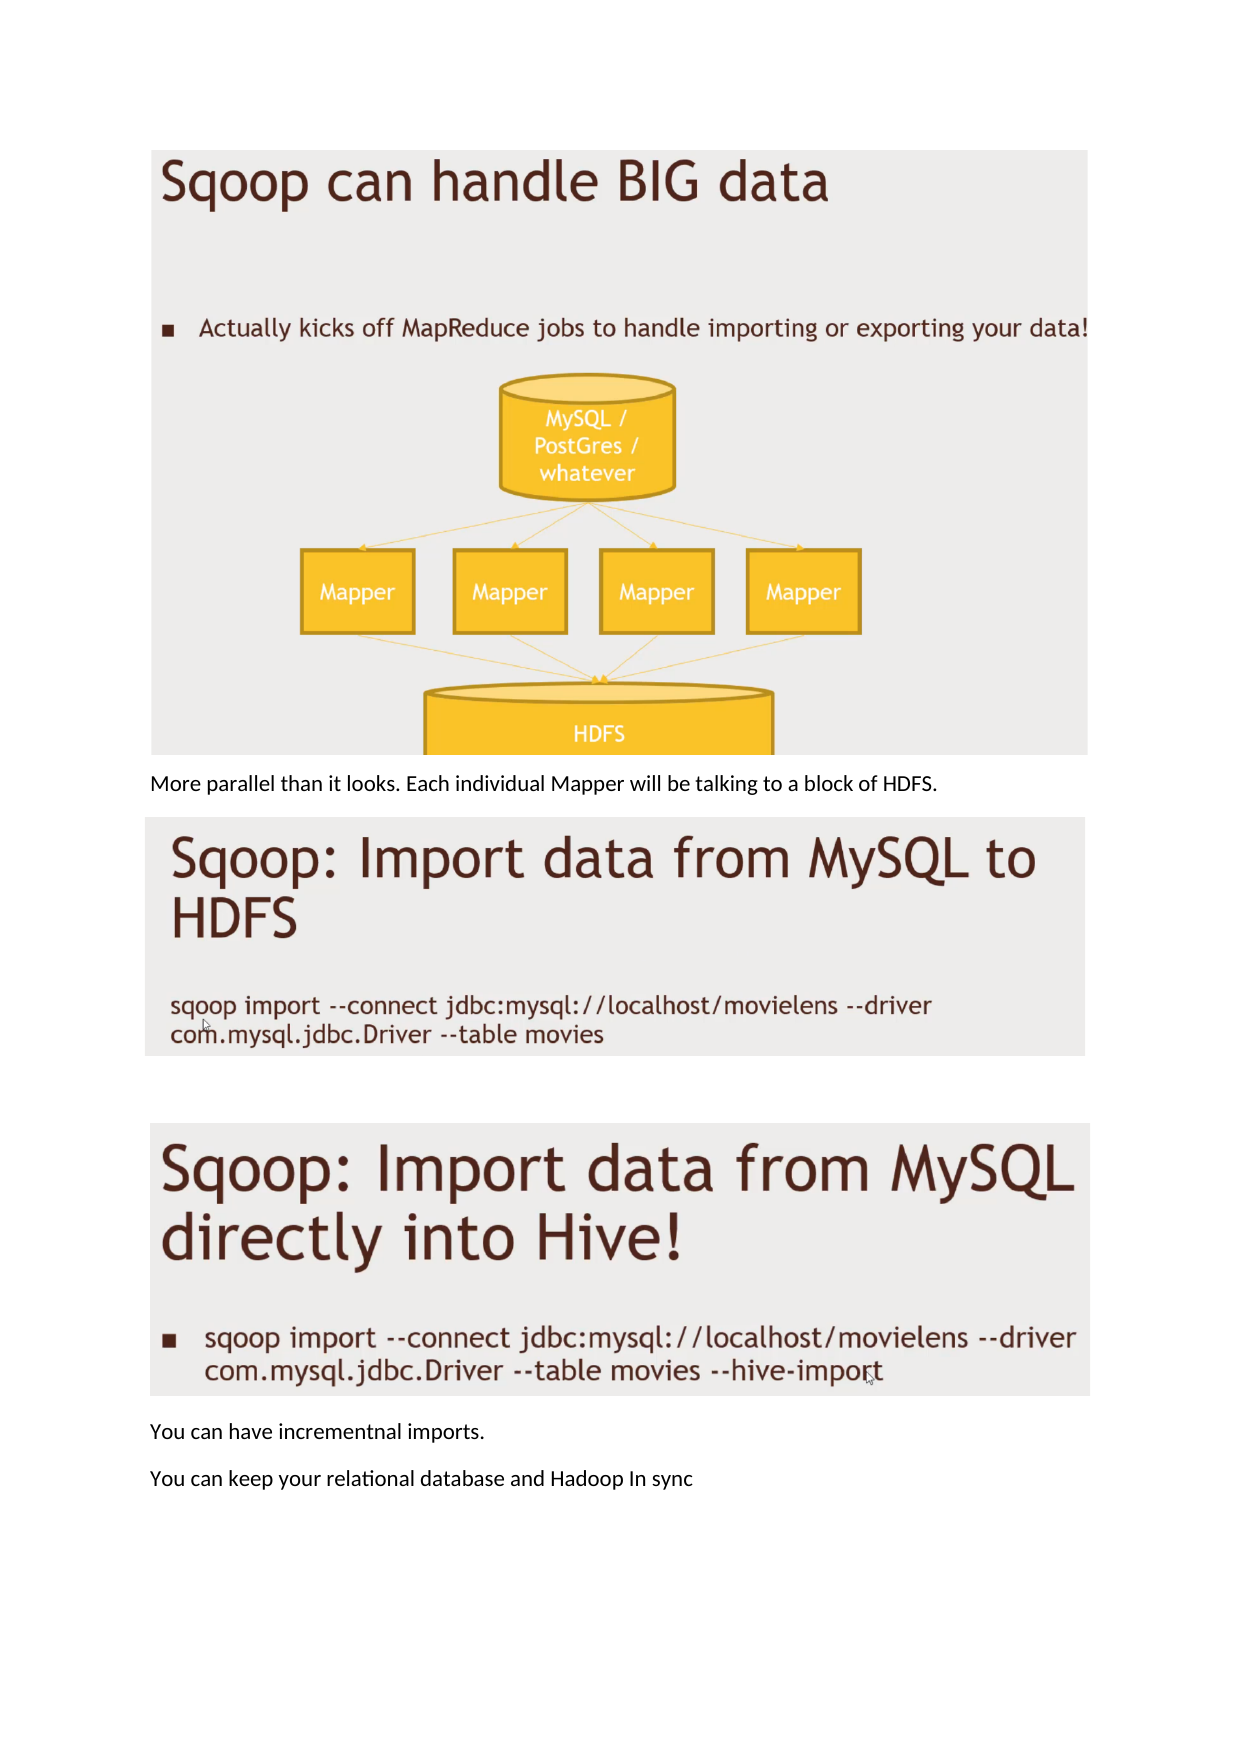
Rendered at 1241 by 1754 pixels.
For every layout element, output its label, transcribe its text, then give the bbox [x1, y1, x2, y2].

text You can have incrementnal imports. [150, 1396, 1090, 1445]
picture [144, 817, 1085, 1056]
picture [150, 150, 1087, 753]
picture [150, 1123, 1091, 1396]
text You can keep your relational database and Hadoop In sync [150, 1464, 1090, 1492]
